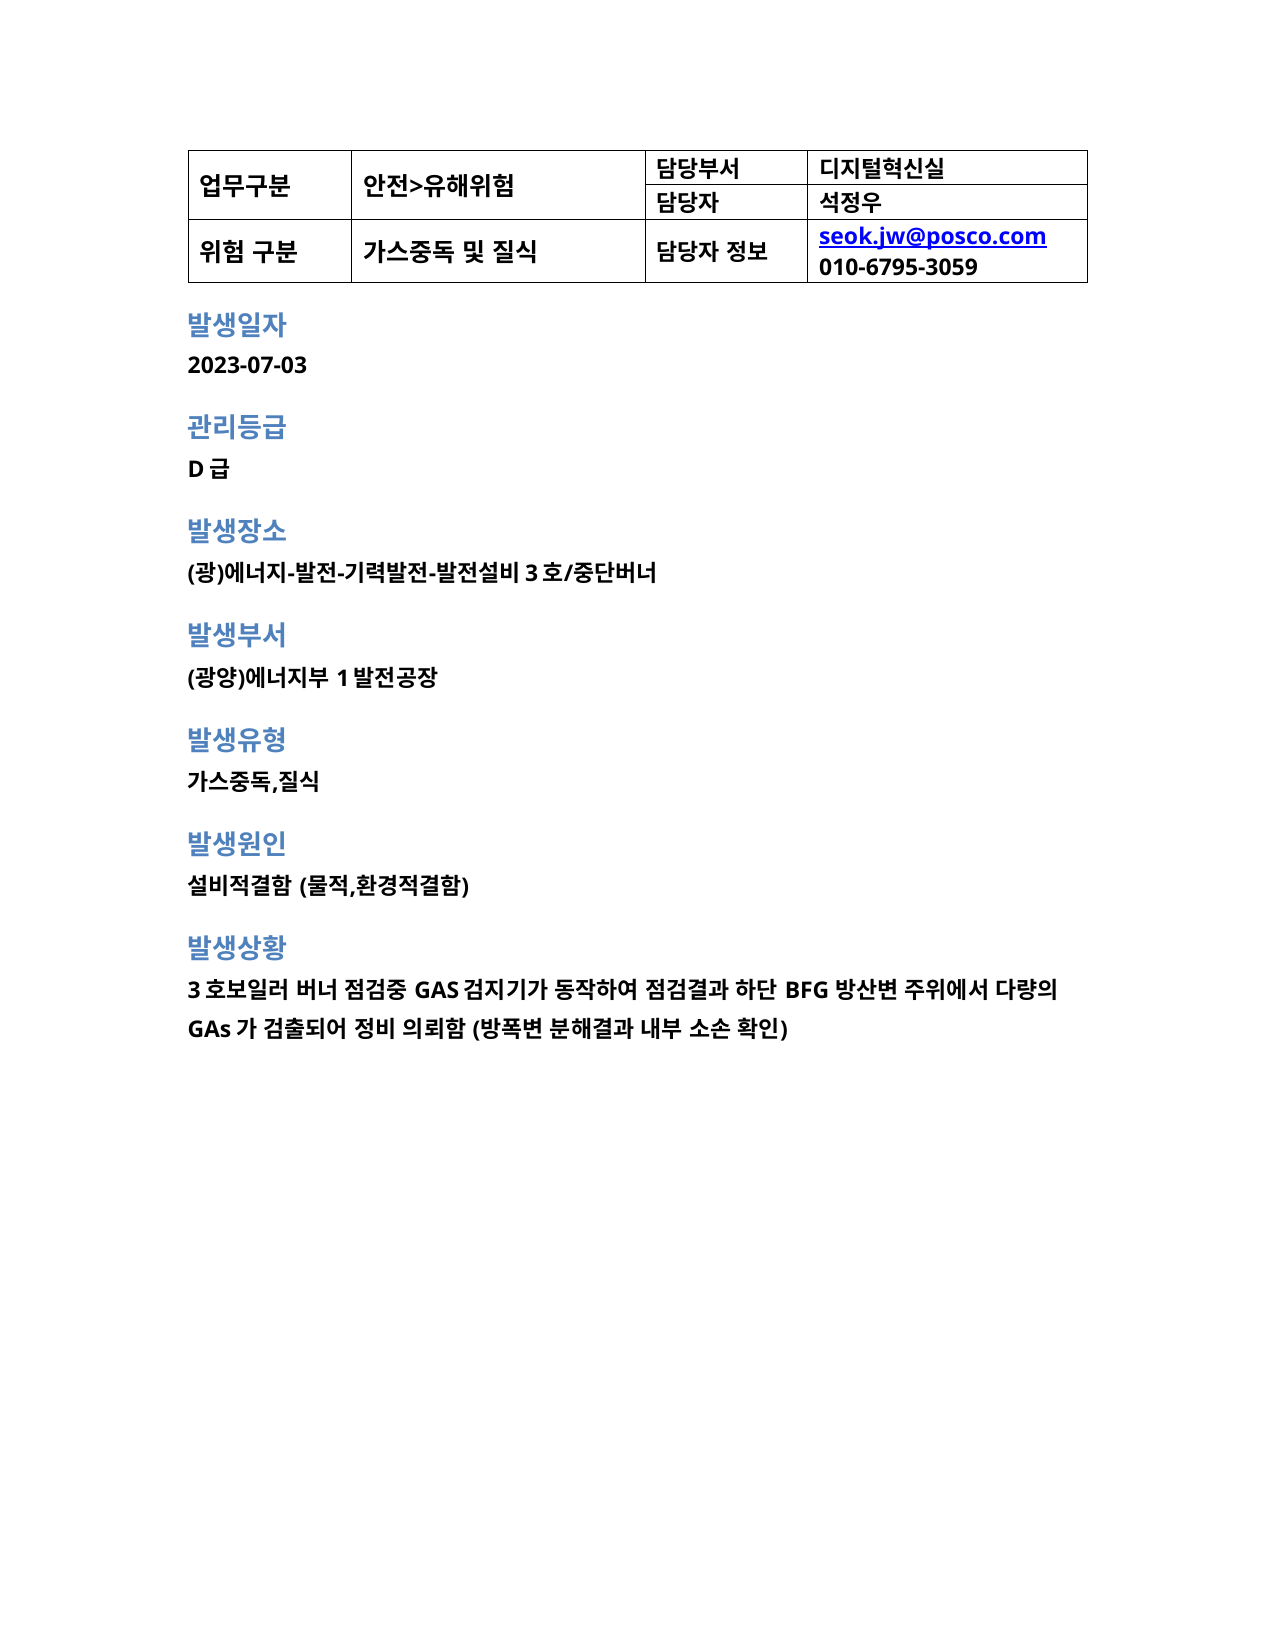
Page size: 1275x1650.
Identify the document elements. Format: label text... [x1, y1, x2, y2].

table_cell 담당자 정보 [646, 220, 807, 282]
table_header 담당부서 [646, 151, 807, 184]
text 3호보일러 버너 점검중 GAS검지기가 동작하여 점검결과 하단 BFG 방산변 주위에서 다량의 GAs가 검출되어 정비 의뢰함 (방폭변 분해결과 내부 소손 확인) [187, 972, 1087, 1044]
table_header 디지털혁신실 [808, 151, 1087, 184]
table_cell 위험 구분 [189, 220, 351, 282]
text (광)에너지-발전-기력발전-발전설비3호/중단버너 [187, 555, 1087, 588]
text 가스중독,질식 [187, 764, 1087, 797]
table_cell 석정우 [808, 185, 1087, 218]
table_cell 담당자 [646, 185, 807, 218]
text (광양)에너지부 1발전공장 [187, 659, 1087, 693]
table_cell seok.jw@posco.com 010-6795-3059 [808, 220, 1087, 282]
text 설비적결함 (물적,환경적결함) [187, 868, 1087, 901]
table_header 업무구분 [189, 151, 351, 218]
subtitle 발생유형 [187, 719, 1087, 758]
subtitle 발생상황 [187, 927, 1087, 966]
table_header 안전>유해위험 [352, 151, 645, 218]
subtitle 발생일자 [187, 304, 1087, 343]
subtitle 발생장소 [187, 510, 1087, 549]
subtitle 관리등급 [187, 406, 1087, 445]
subtitle 발생원인 [187, 823, 1087, 862]
text D급 [187, 451, 1087, 484]
subtitle 발생부서 [187, 614, 1087, 654]
text 2023-07-03 [187, 349, 1087, 380]
table_cell 가스중독 및 질식 [352, 220, 645, 282]
